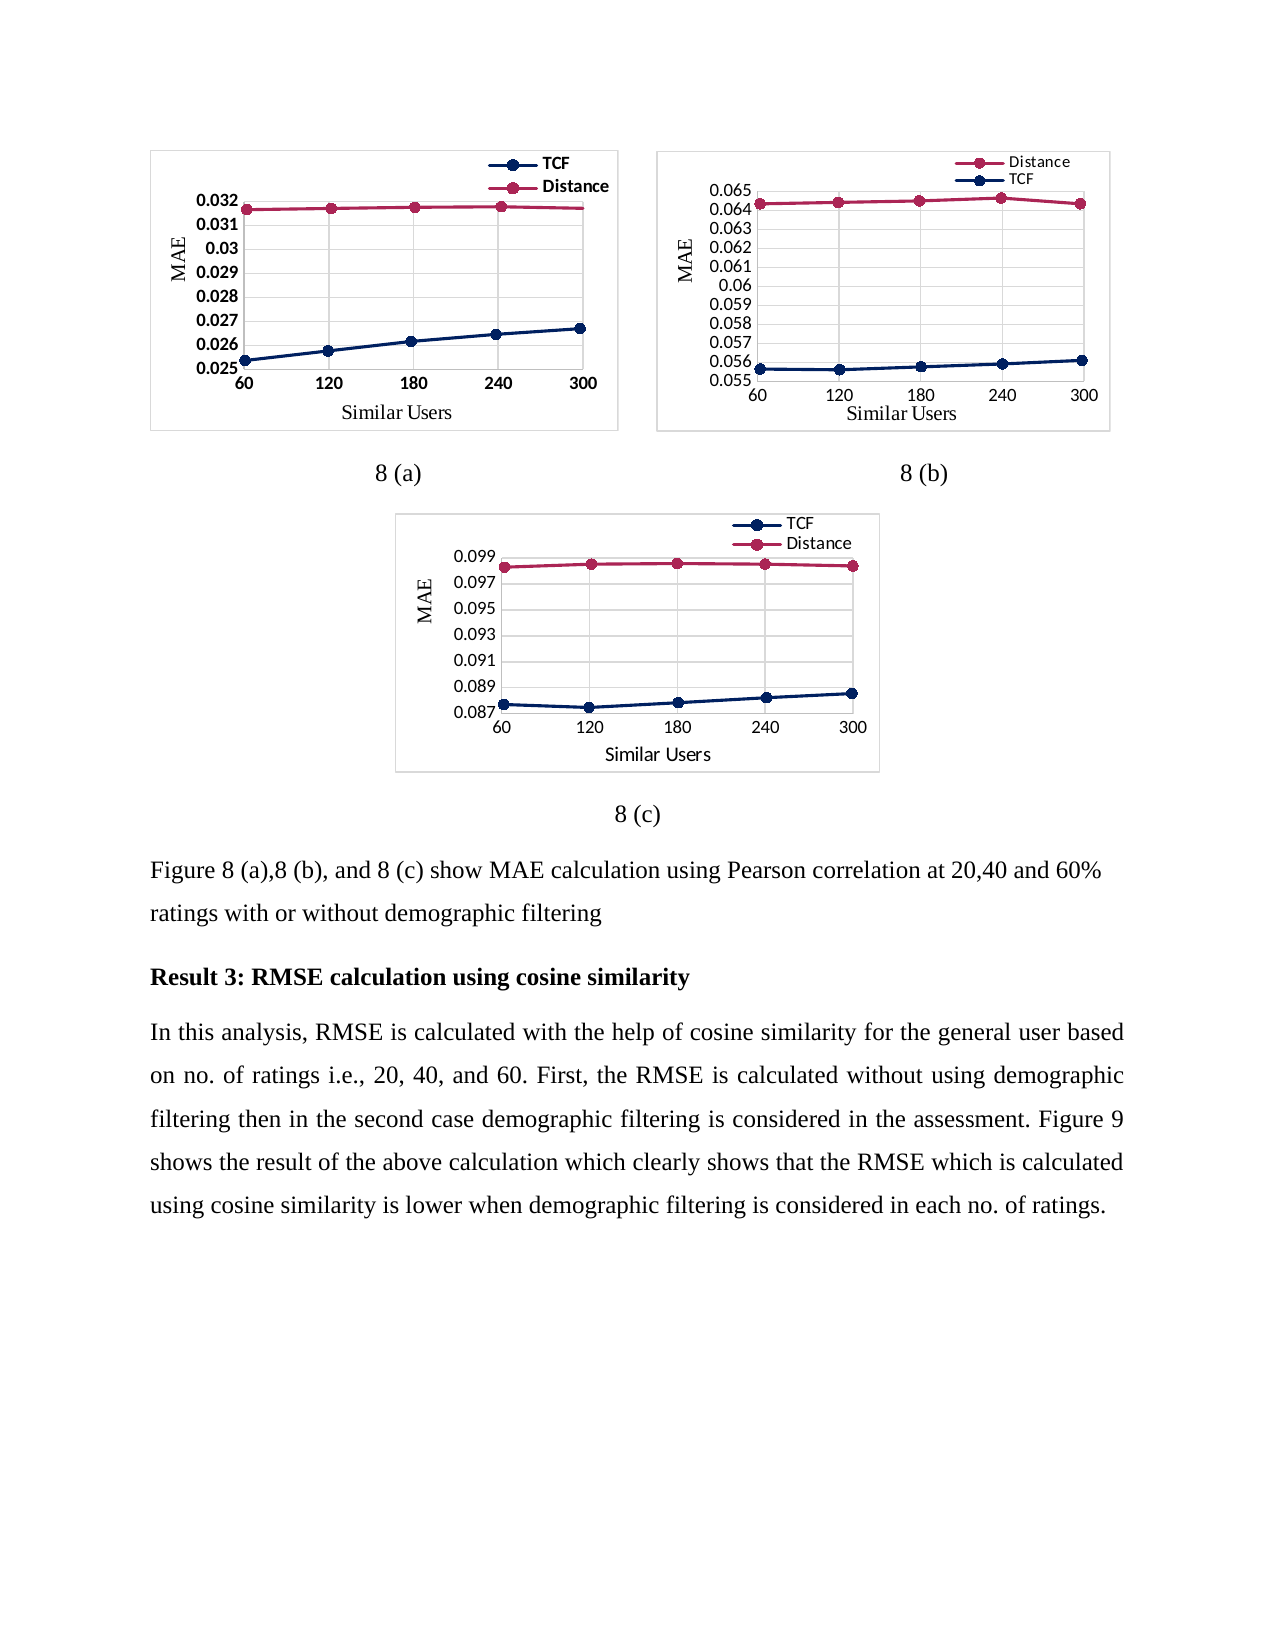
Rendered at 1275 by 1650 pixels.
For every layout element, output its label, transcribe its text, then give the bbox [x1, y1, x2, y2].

text In this analysis, RMSE is calculated with the help of cosine similarity for the general user based on no. of ratings i.e., 20, 40, and 60. First, the RMSE is calculated without using demographic filtering then in the second case demographic filtering is considered in the assessment. Figure 9 shows the result of the above calculation which clearly shows that the RMSE which is calculated using cosine similarity is lower when demographic filtering is considered in each no. of ratings. [150, 1017, 1125, 1219]
text Result 3: RMSE calculation using cosine similarity [150, 962, 1125, 991]
text Figure 8 (a),8 (b), and 8 (c) show MAE calculation using Pearson correlation at 20,40 and 60% ratings with or without demographic filtering [150, 855, 1125, 927]
text 8 (c) [150, 799, 1125, 828]
text 8 (a) 8 (b) [300, 458, 1125, 486]
